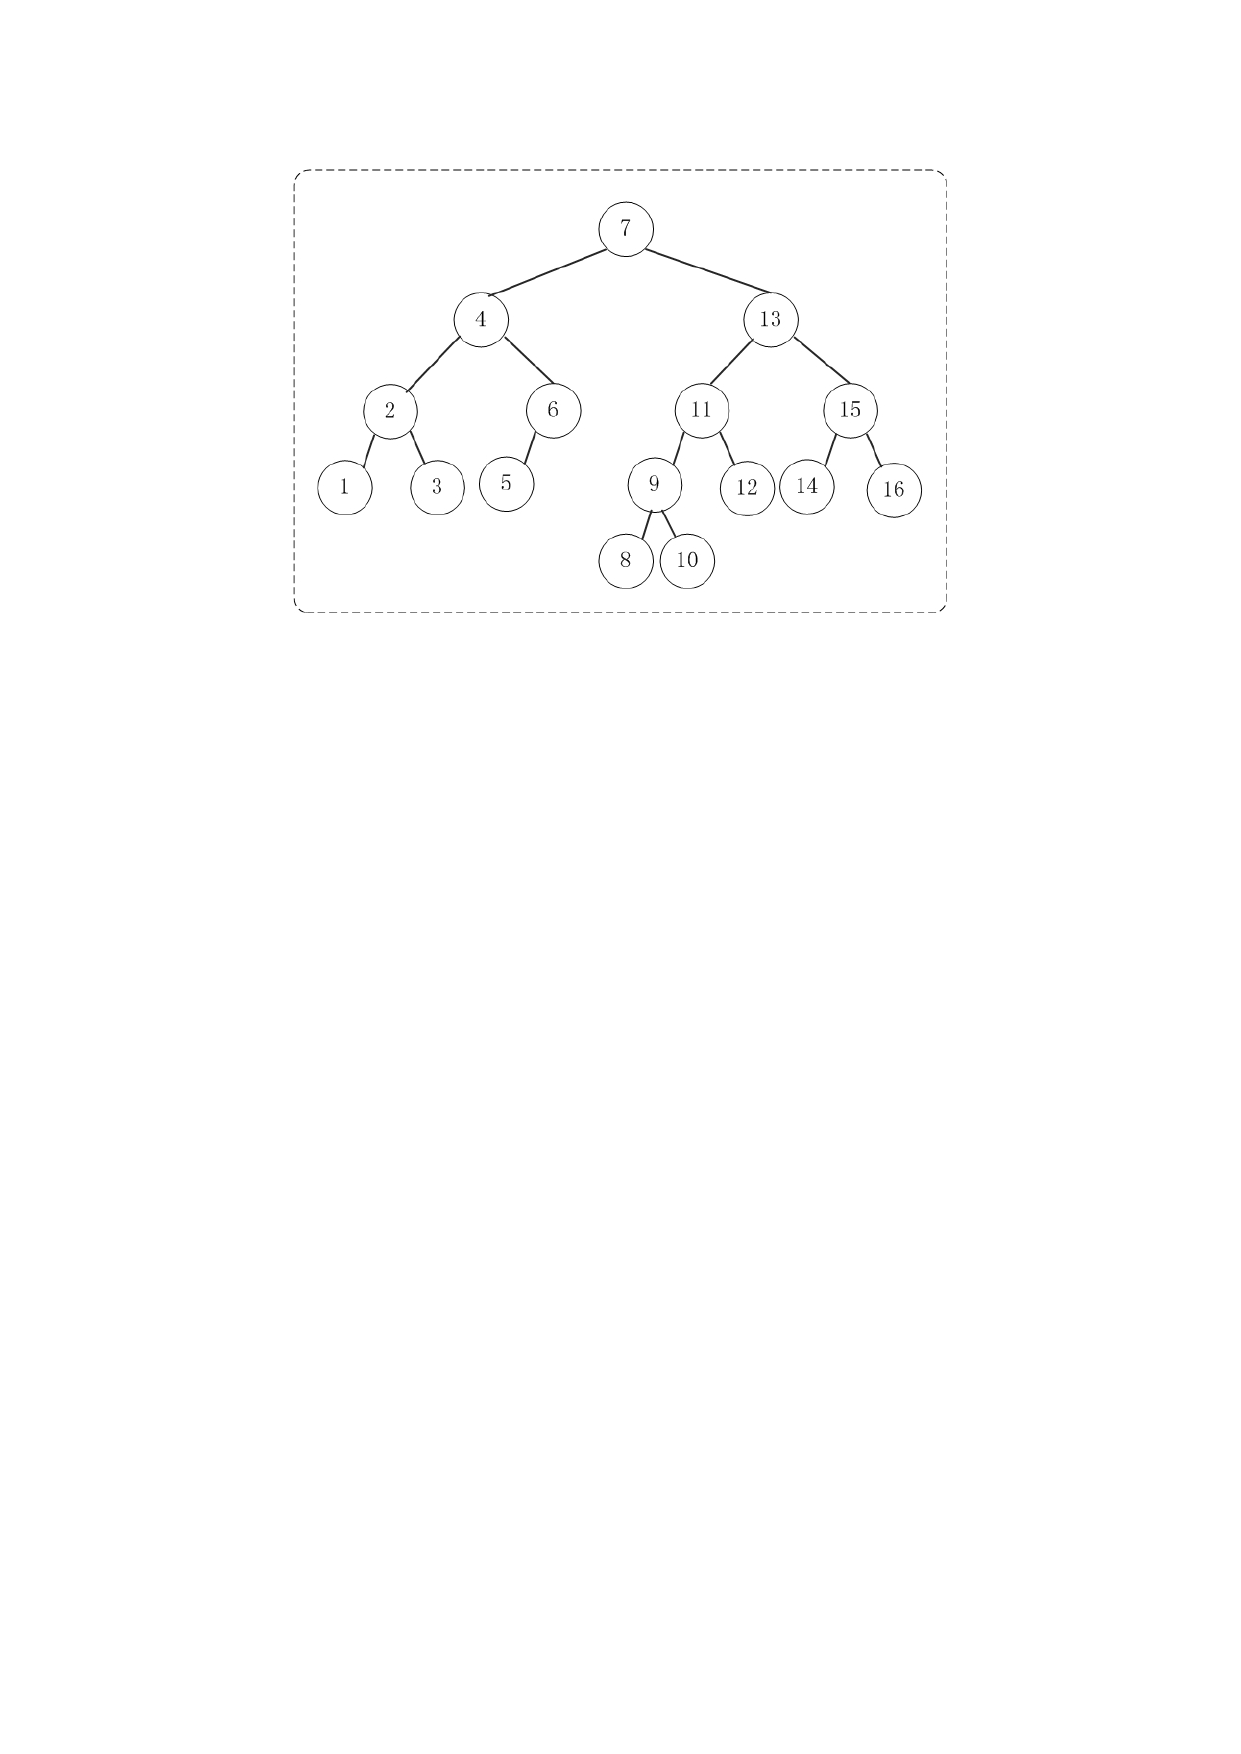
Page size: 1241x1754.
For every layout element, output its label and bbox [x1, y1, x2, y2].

picture [293, 169, 947, 613]
